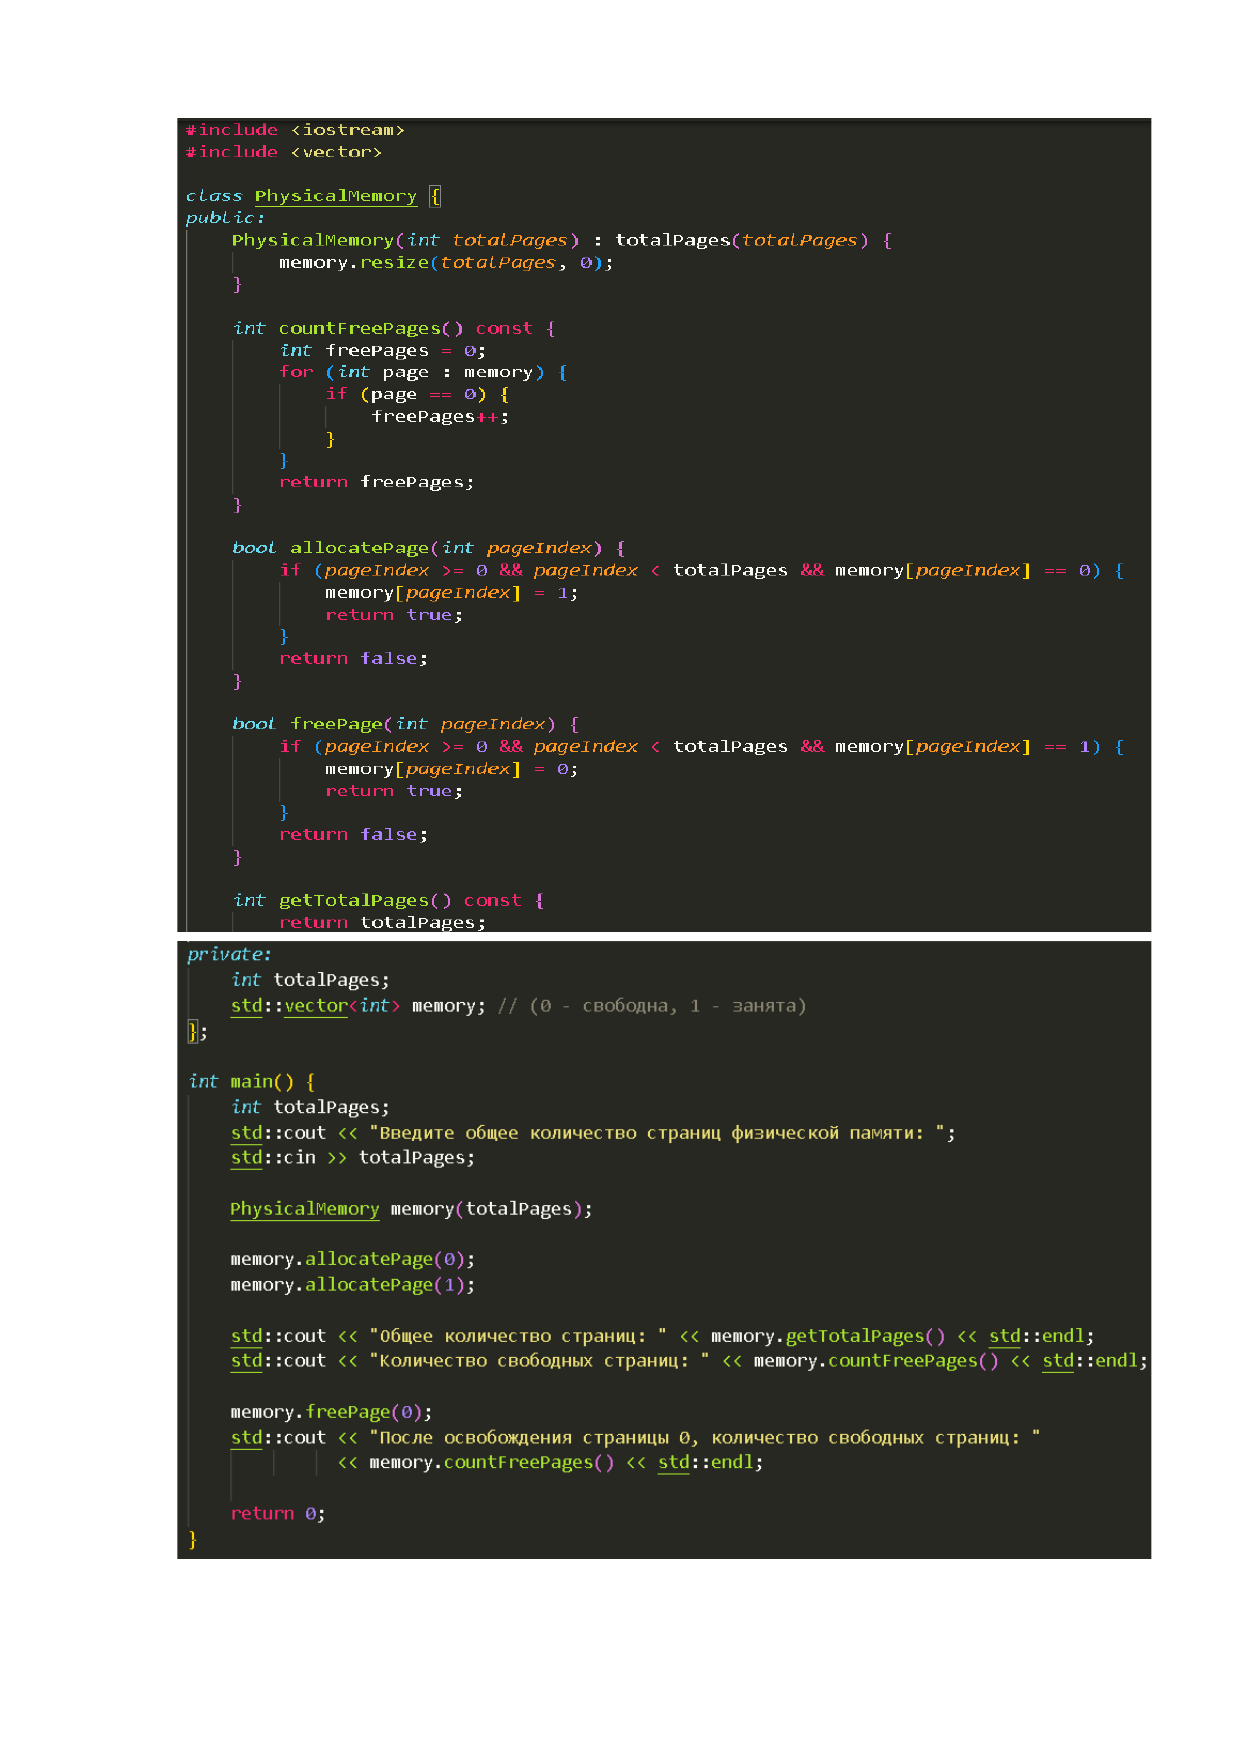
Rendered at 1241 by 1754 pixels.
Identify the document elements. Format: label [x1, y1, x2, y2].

picture [177, 118, 1152, 932]
picture [177, 941, 1152, 1559]
